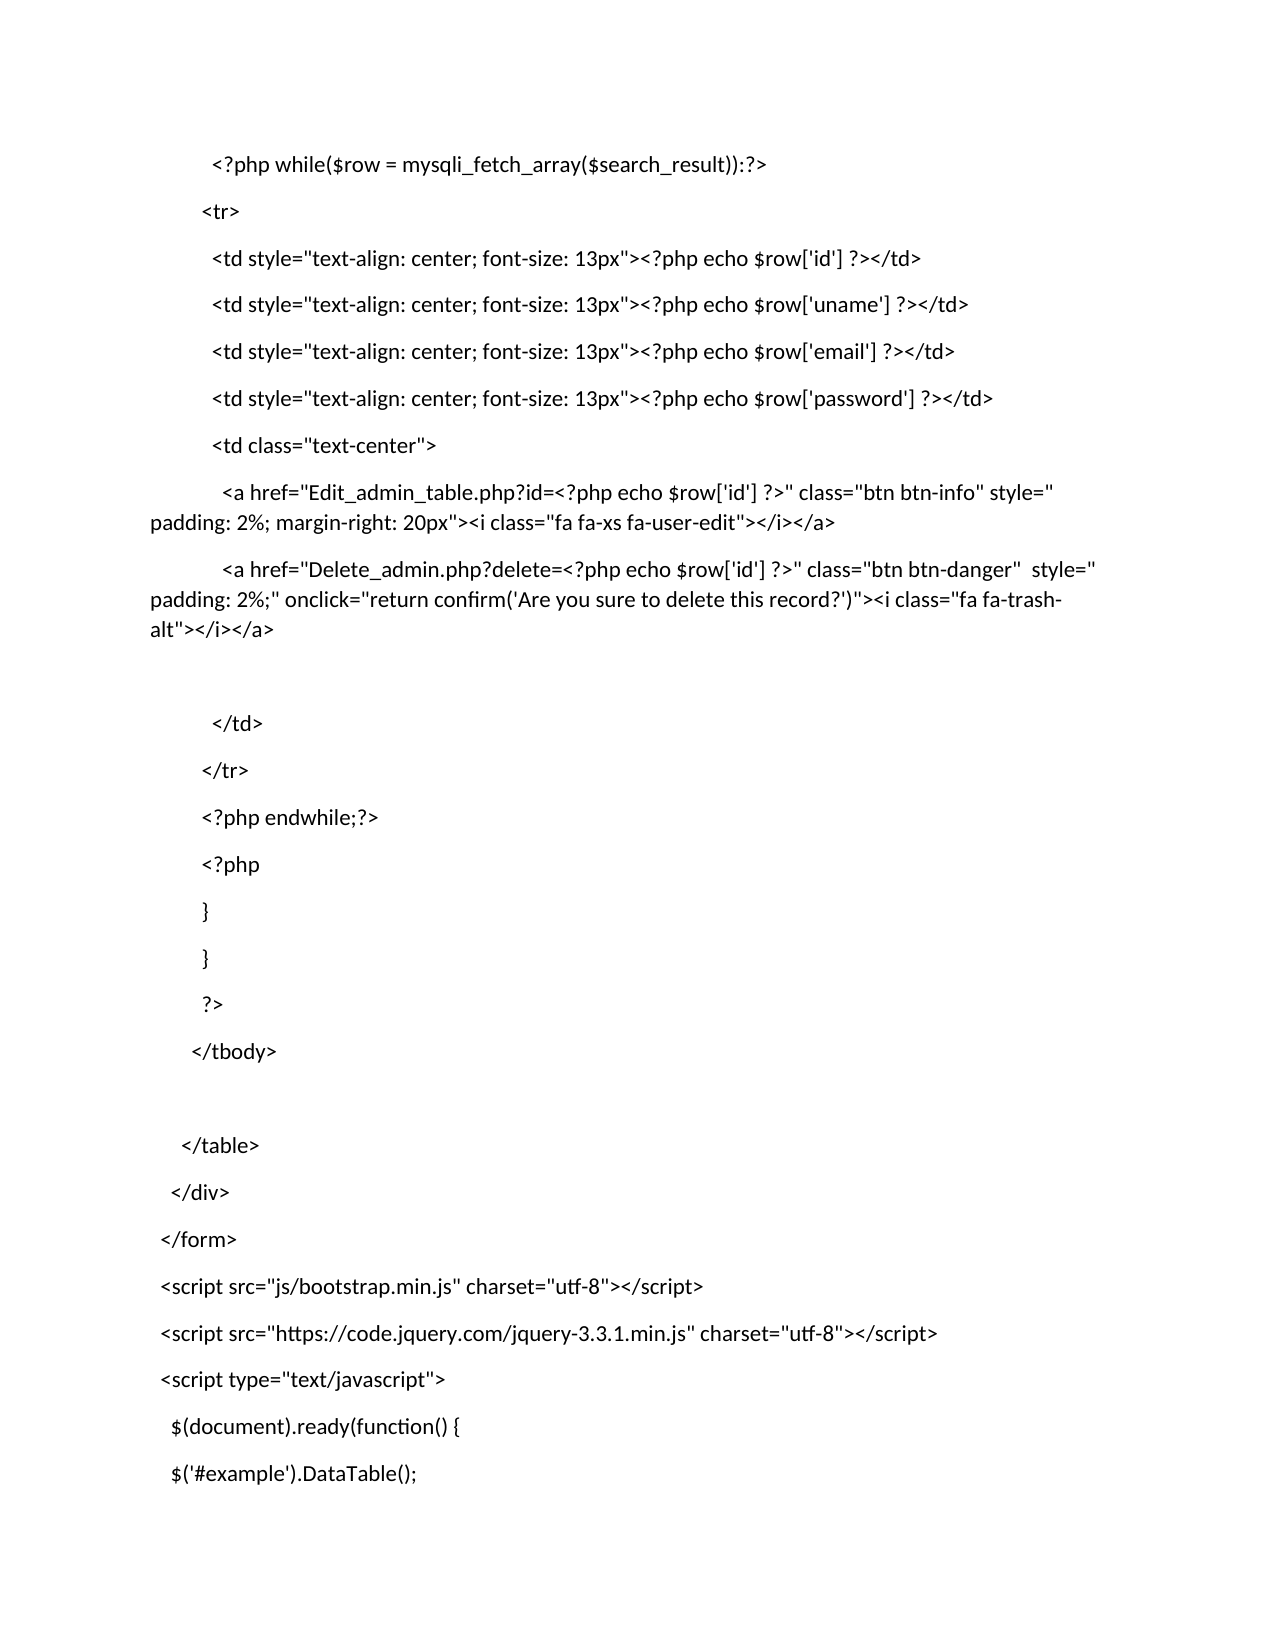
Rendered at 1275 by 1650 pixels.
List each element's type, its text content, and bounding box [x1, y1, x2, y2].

text <td class="text-center"> [150, 431, 1125, 459]
text <td style="text-align: center; font-size: 13px"><?php echo $row['password'] ?></td> [150, 384, 1125, 412]
text } [150, 897, 1125, 925]
text <tr> [150, 197, 1125, 225]
text <?php endwhile;?> [150, 803, 1125, 831]
text <td style="text-align: center; font-size: 13px"><?php echo $row['id'] ?></td> [150, 244, 1125, 272]
text <script src="https://code.jquery.com/jquery-3.3.1.min.js" charset="utf-8"></script> [150, 1319, 1125, 1347]
text ?> [150, 991, 1125, 1019]
text <script src="js/bootstrap.min.js" charset="utf-8"></script> [150, 1272, 1125, 1300]
text <?php [150, 850, 1125, 878]
text <td style="text-align: center; font-size: 13px"><?php echo $row['uname'] ?></td> [150, 291, 1125, 319]
text </form> [150, 1225, 1125, 1253]
text <td style="text-align: center; font-size: 13px"><?php echo $row['email'] ?></td> [150, 337, 1125, 366]
text </table> [150, 1131, 1125, 1159]
text <script type="text/javascript"> [150, 1366, 1125, 1394]
text $('#example').DataTable(); [150, 1459, 1125, 1487]
text </td> [150, 709, 1125, 737]
text <a href="Delete_admin.php?delete=<?php echo $row['id'] ?>" class="btn btn-danger" style=" padding: 2%;" onclick="return confirm('Are you sure to delete this record?')"><i class="fa fa-trash-alt"></i></a> [150, 555, 1125, 644]
text <?php while($row = mysqli_fetch_array($search_result)):?> [150, 150, 1125, 178]
text </tr> [150, 756, 1125, 784]
text $(document).ready(function() { [150, 1412, 1125, 1441]
text } [150, 944, 1125, 972]
text <a href="Edit_admin_table.php?id=<?php echo $row['id'] ?>" class="btn btn-info" style=" padding: 2%; margin-right: 20px"><i class="fa fa-xs fa-user-edit"></i></a> [150, 478, 1125, 536]
text </tbody> [150, 1037, 1125, 1066]
text </div> [150, 1178, 1125, 1206]
